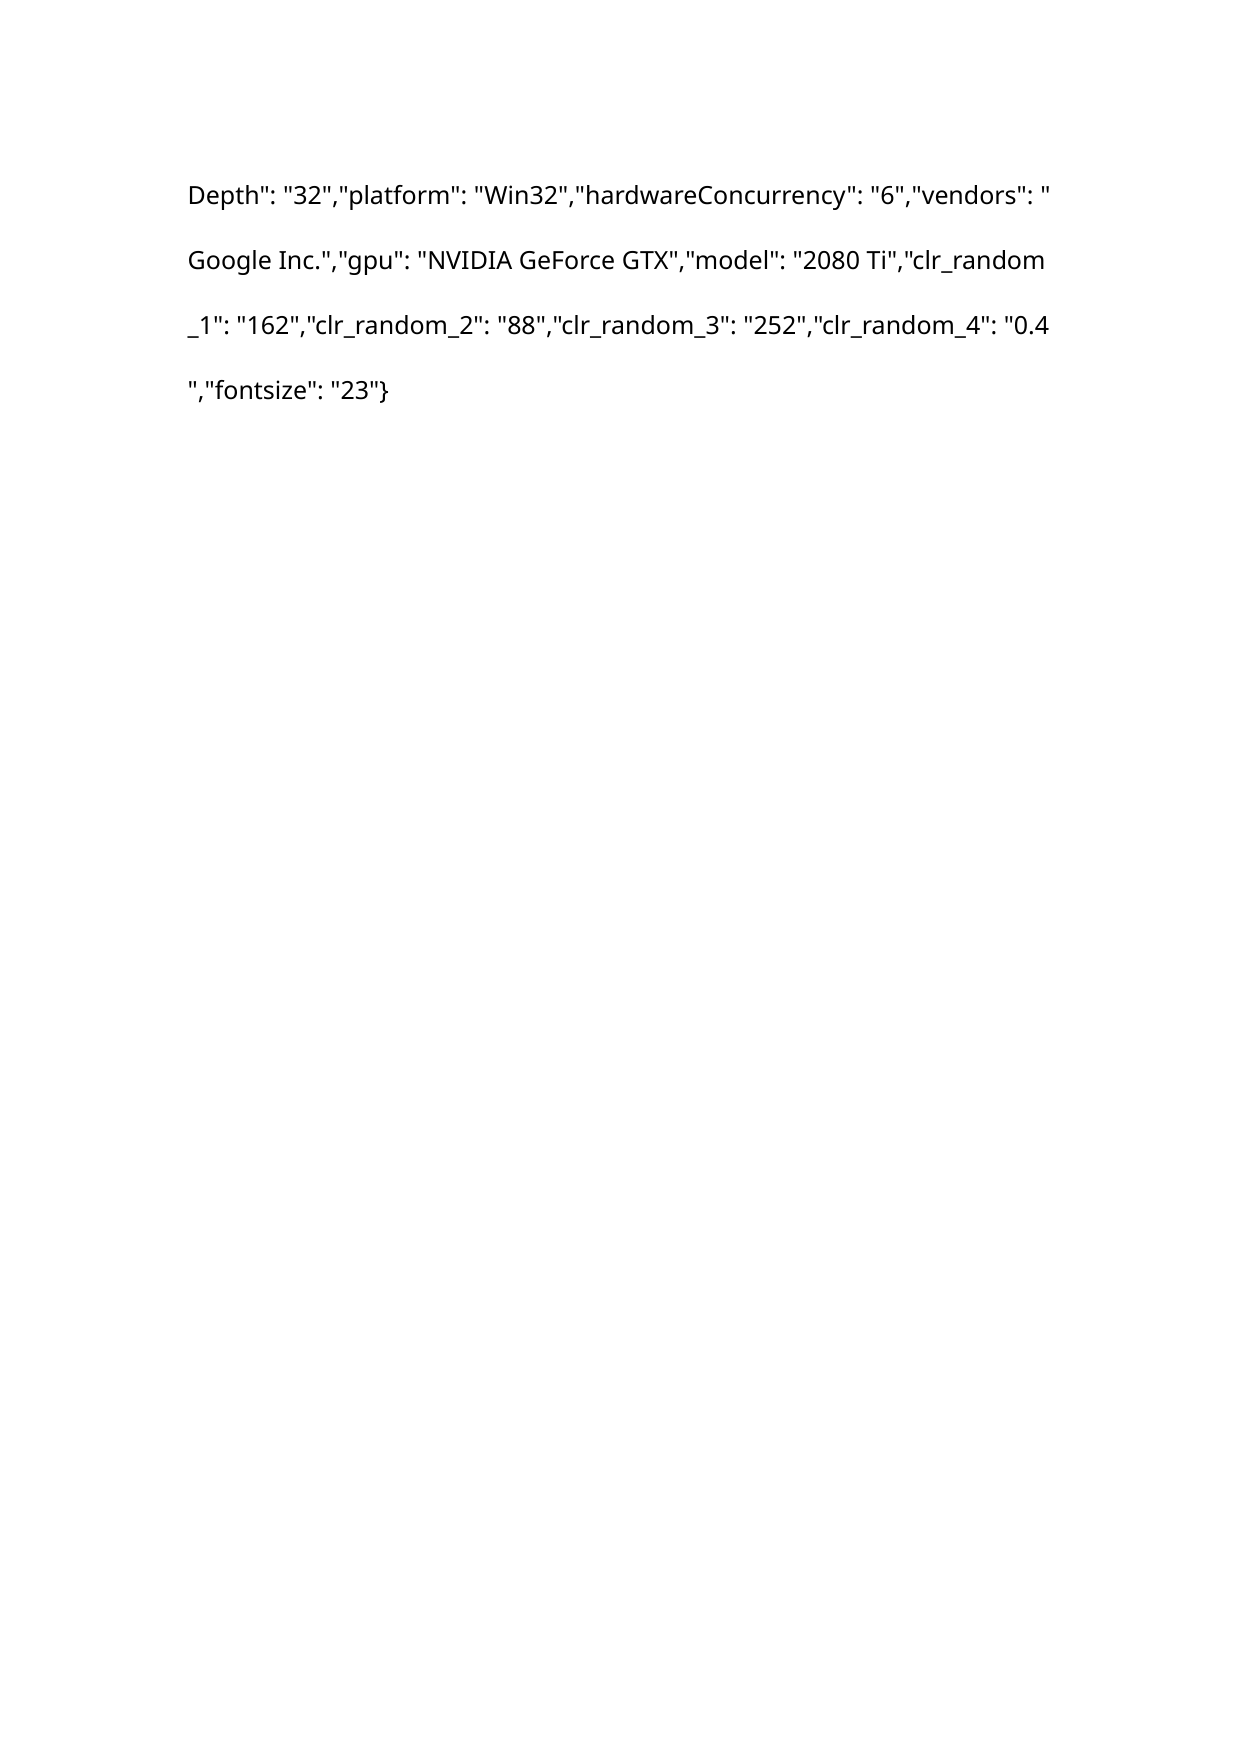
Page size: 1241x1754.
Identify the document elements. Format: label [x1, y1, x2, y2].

list [187, 162, 1053, 422]
